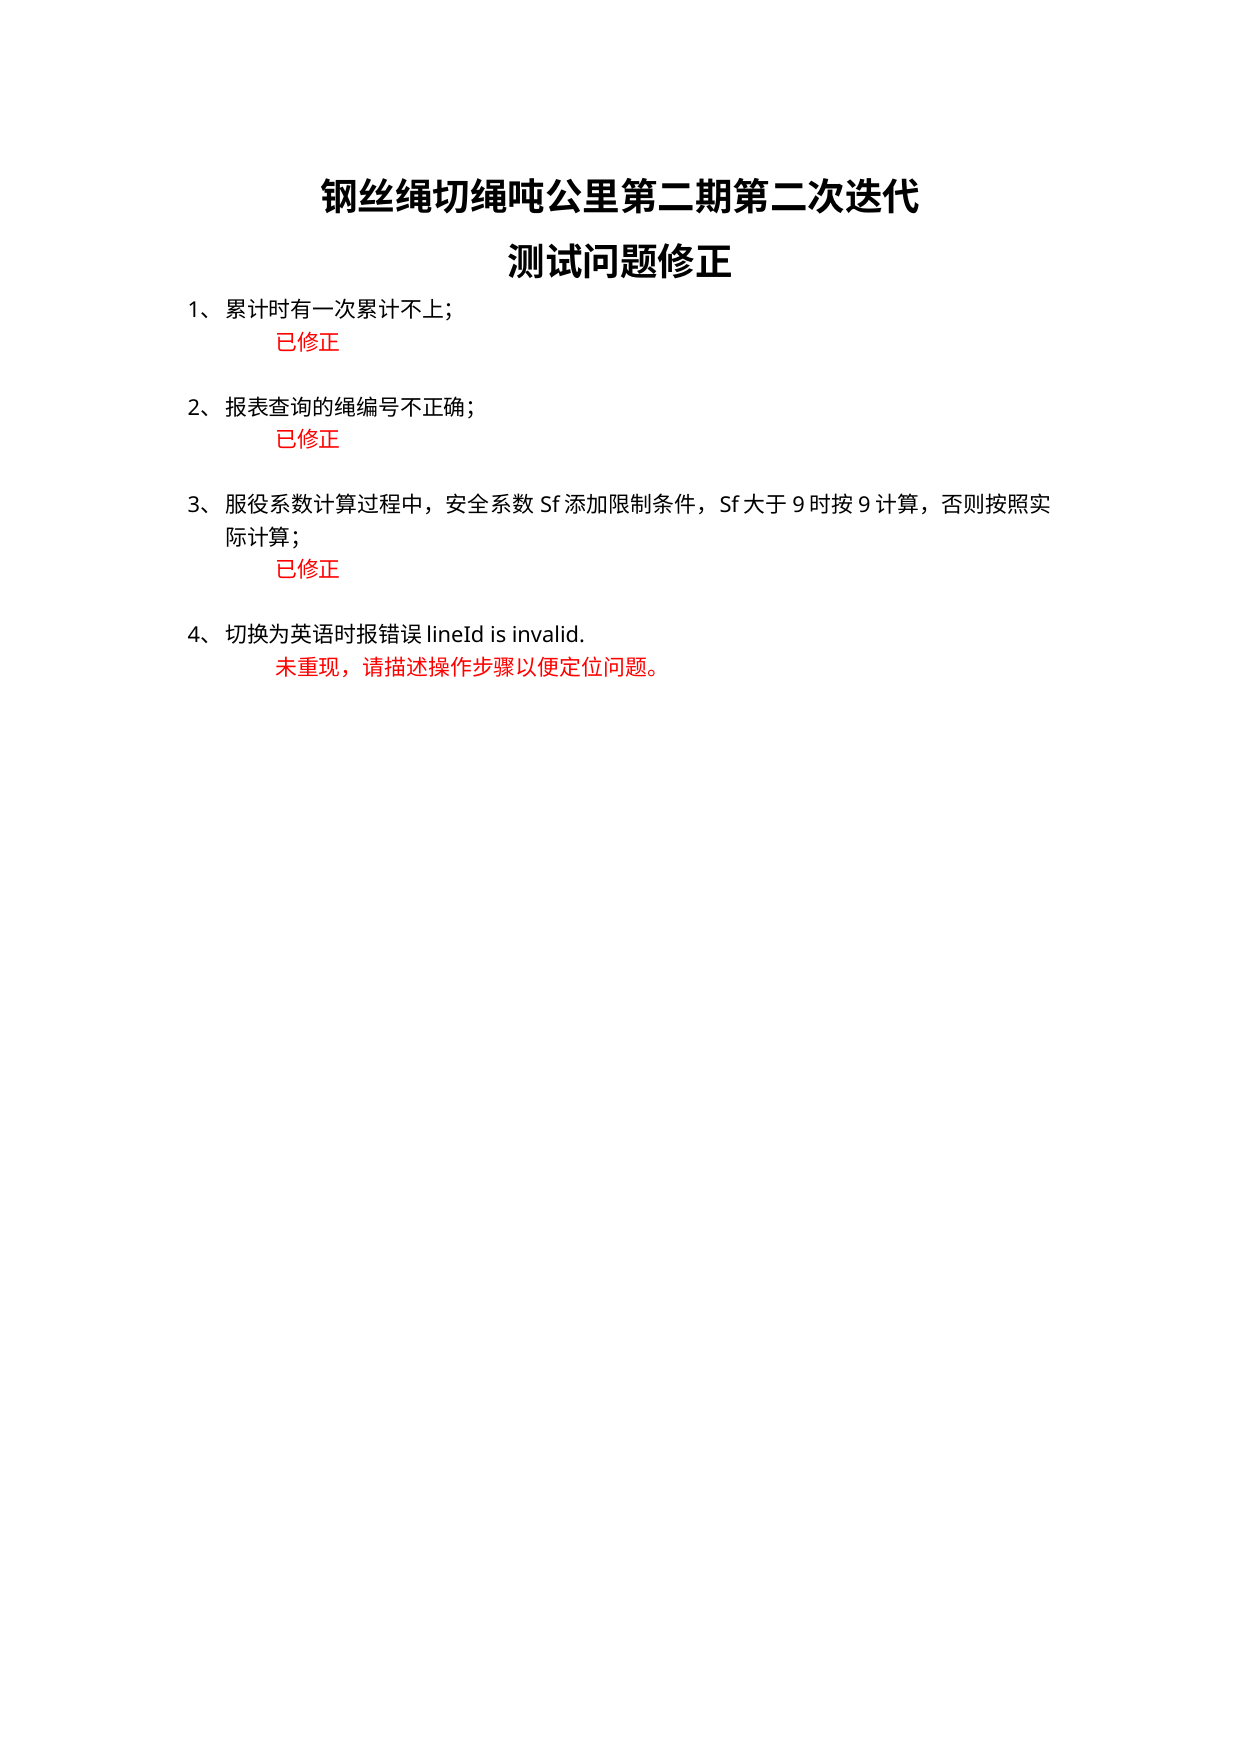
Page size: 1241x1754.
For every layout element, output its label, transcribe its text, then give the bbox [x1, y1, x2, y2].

list 已修正 [269, 422, 1053, 454]
list 累计时有一次累计不上； [187, 292, 1053, 324]
list 未重现，请描述操作步骤以便定位问题。 [275, 649, 1053, 682]
text 测试问题修正 [187, 227, 1053, 292]
list 已修正 [231, 552, 1053, 584]
list 切换为英语时报错误lineId is invalid. [187, 617, 1053, 649]
list 报表查询的绳编号不正确； [187, 389, 1053, 422]
list 服役系数计算过程中，安全系数Sf添加限制条件，Sf大于9时按9计算，否则按照实际计算； [187, 487, 1053, 552]
list 已修正 [269, 324, 1053, 357]
text 钢丝绳切绳吨公里第二期第二次迭代 [187, 162, 1053, 227]
